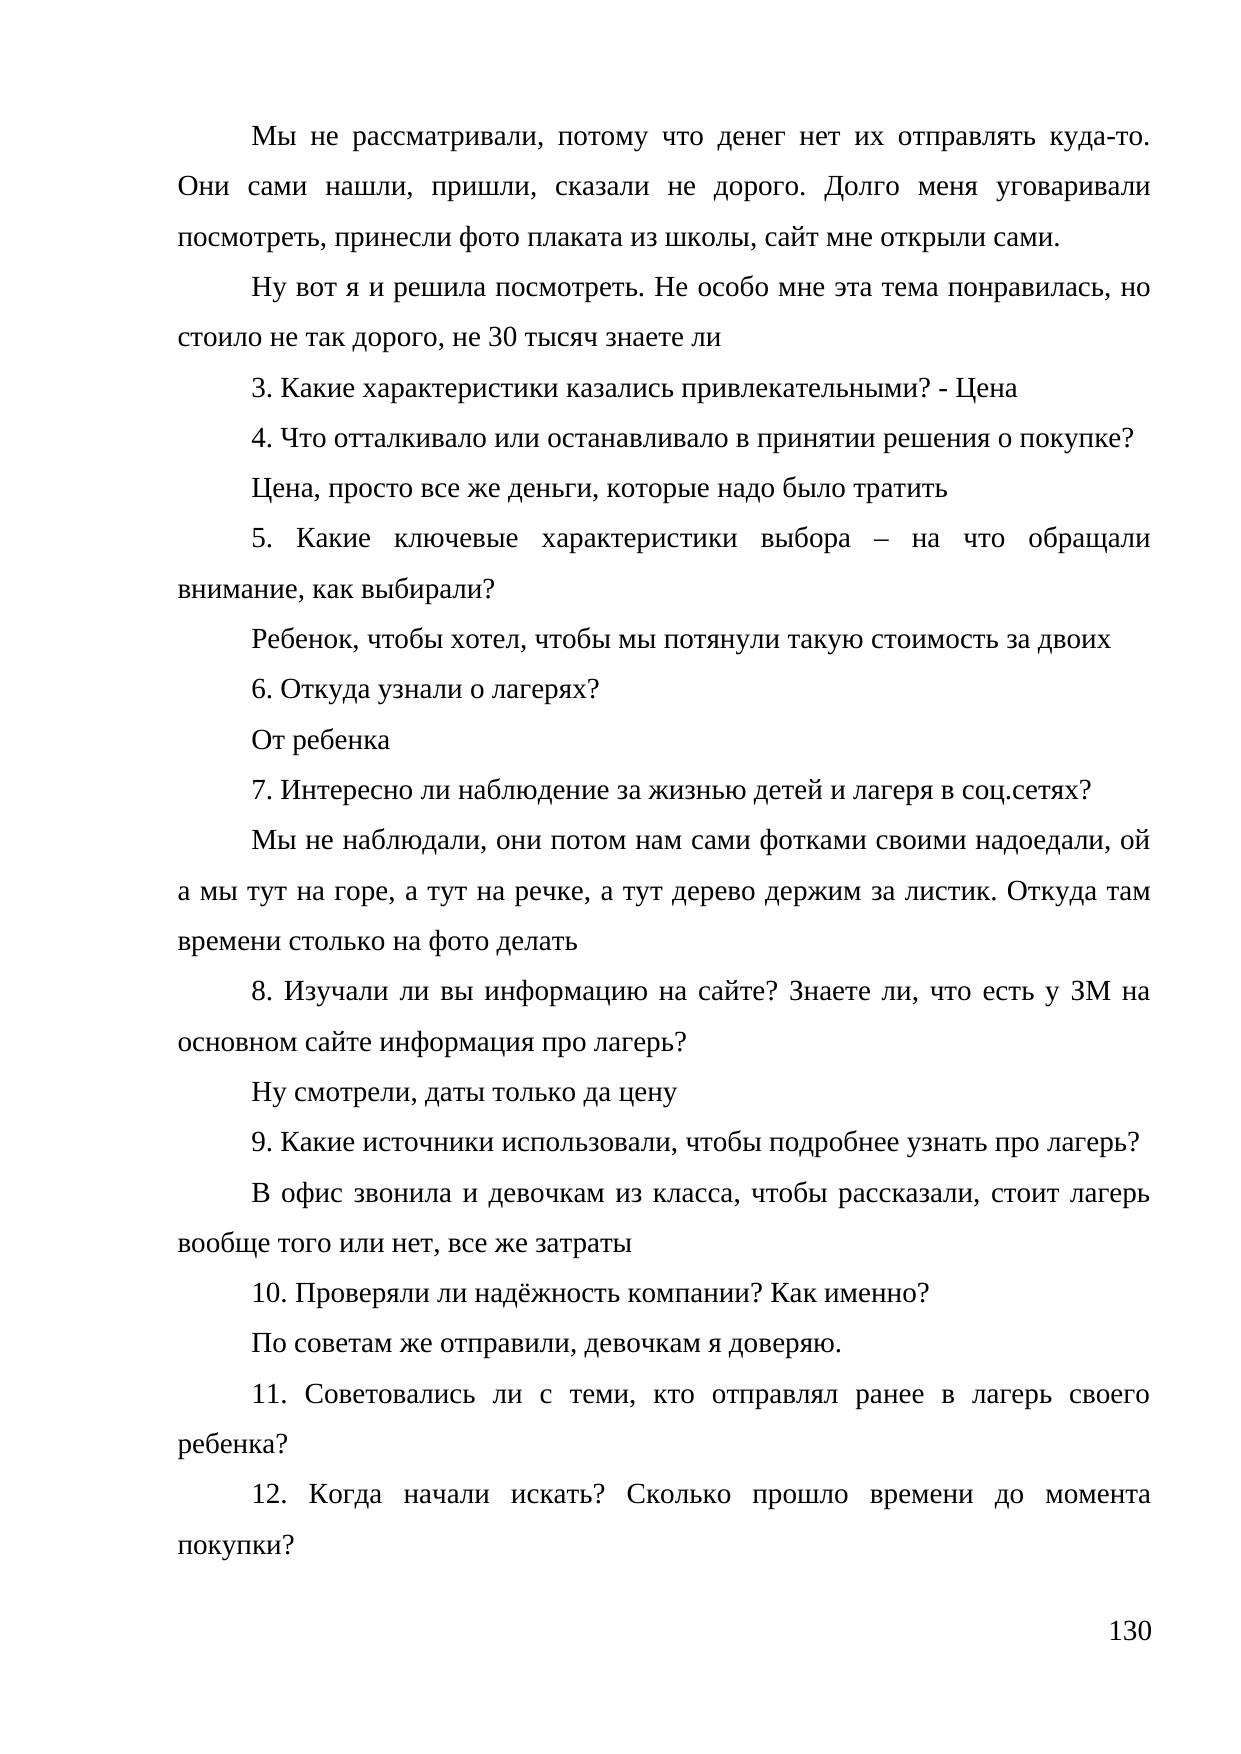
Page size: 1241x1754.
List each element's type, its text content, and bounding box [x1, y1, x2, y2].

text Ребенок, чтобы хотел, чтобы мы потянули такую стоимость за двоих [177, 621, 1152, 655]
text В офис звонила и девочкам из класса, чтобы рассказали, стоит лагерь вообще того или нет, все же затраты [177, 1175, 1152, 1258]
text Цена, просто все же деньги, которые надо было тратить [177, 470, 1152, 504]
text 3. Какие характеристики казались привлекательными? - Цена [177, 370, 1152, 403]
text 6. Откуда узнали о лагерях? [177, 672, 1152, 705]
text 11. Советовались ли с теми, кто отправлял ранее в лагерь своего ребенка? [177, 1376, 1152, 1460]
text Ну вот я и решила посмотреть. Не особо мне эта тема понравилась, но стоило не так дорого, не 30 тысяч знаете ли [177, 269, 1152, 353]
text От ребенка [177, 722, 1152, 755]
text 4. Что отталкивало или останавливало в принятии решения о покупке? [177, 420, 1152, 453]
text 9. Какие источники использовали, чтобы подробнее узнать про лагерь? [177, 1124, 1152, 1158]
text 7. Интересно ли наблюдение за жизнью детей и лагеря в соц.сетях? [177, 772, 1152, 806]
text Ну смотрели, даты только да цену [177, 1074, 1152, 1108]
text 12. Когда начали искать? Сколько прошло времени до момента покупки? [177, 1477, 1152, 1560]
text Мы не наблюдали, они потом нам сами фотками своими надоедали, ой а мы тут на горе, а тут на речке, а тут дерево держим за листик. Откуда там времени столько на фото делать [177, 822, 1152, 957]
text 8. Изучали ли вы информацию на сайте? Знаете ли, что есть у ЗМ на основном сайте информация про лагерь? [177, 973, 1152, 1057]
text По советам же отправили, девочкам я доверяю. [177, 1326, 1152, 1359]
text 5. Какие ключевые характеристики выбора – на что обращали внимание, как выбирали? [177, 521, 1152, 604]
text Мы не рассматривали, потому что денег нет их отправлять куда-то. Они сами нашли, пришли, сказали не дорого. Долго меня уговаривали посмотреть, принесли фото плаката из школы, сайт мне открыли сами. [177, 118, 1152, 252]
text 10. Проверяли ли надёжность компании? Как именно? [177, 1275, 1152, 1309]
